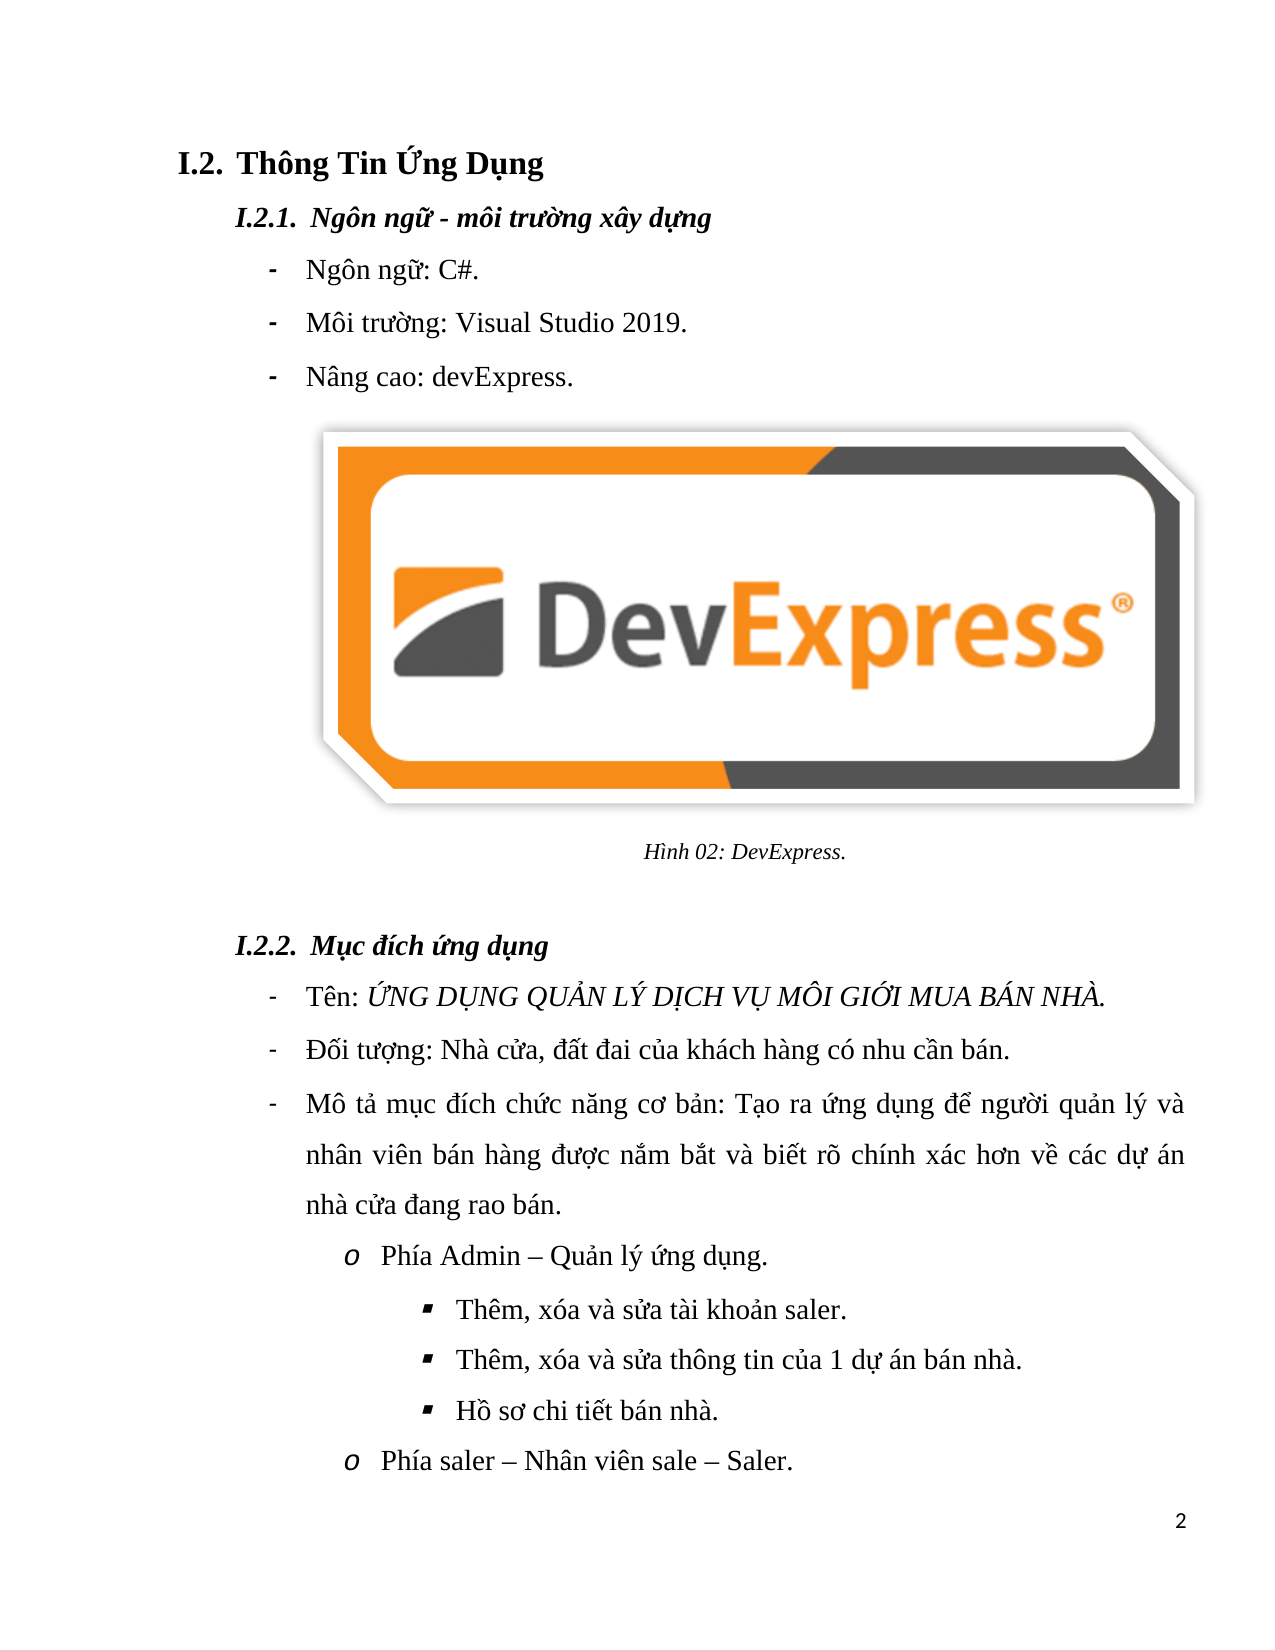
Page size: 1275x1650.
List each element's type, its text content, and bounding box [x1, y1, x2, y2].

list Mục đích ứng dụng [235, 928, 1186, 961]
list Phía saler – Nhân viên sale – Saler. [343, 1443, 1186, 1479]
list Mô tả mục đích chức năng cơ bản: Tạo ra ứng dụng để người quản lý và nhân viên bán hàng được nắm bắt và biết rõ chính xác hơn về các dự án nhà cửa đang rao bán. [268, 1085, 1186, 1221]
list Nâng cao: devExpress. [268, 358, 1186, 393]
list Ngôn ngữ - môi trường xây dựng [235, 201, 1186, 234]
list Thêm, xóa và sửa thông tin của 1 dự án bán nhà. [418, 1342, 1186, 1376]
list Thông Tin Ứng Dụng [177, 143, 1186, 181]
list Phía Admin – Quản lý ứng dụng. [343, 1238, 1186, 1274]
list Hình 02: DevExpress. [306, 838, 1186, 864]
picture [338, 447, 1179, 788]
list Hồ sơ chi tiết bán nhà. [418, 1393, 1186, 1426]
list Môi trường: Visual Studio 2019. [268, 304, 1186, 340]
list Tên: ỨNG DỤNG QUẢN LÝ DỊCH VỤ MÔI GIỚI MUA BÁN NHÀ. [268, 978, 1186, 1013]
list Đối tượng: Nhà cửa, đất đai của khách hàng có nhu cần bán. [268, 1031, 1186, 1067]
list Ngôn ngữ: C#. [268, 251, 1186, 287]
list Thêm, xóa và sửa tài khoản saler. [418, 1292, 1186, 1326]
